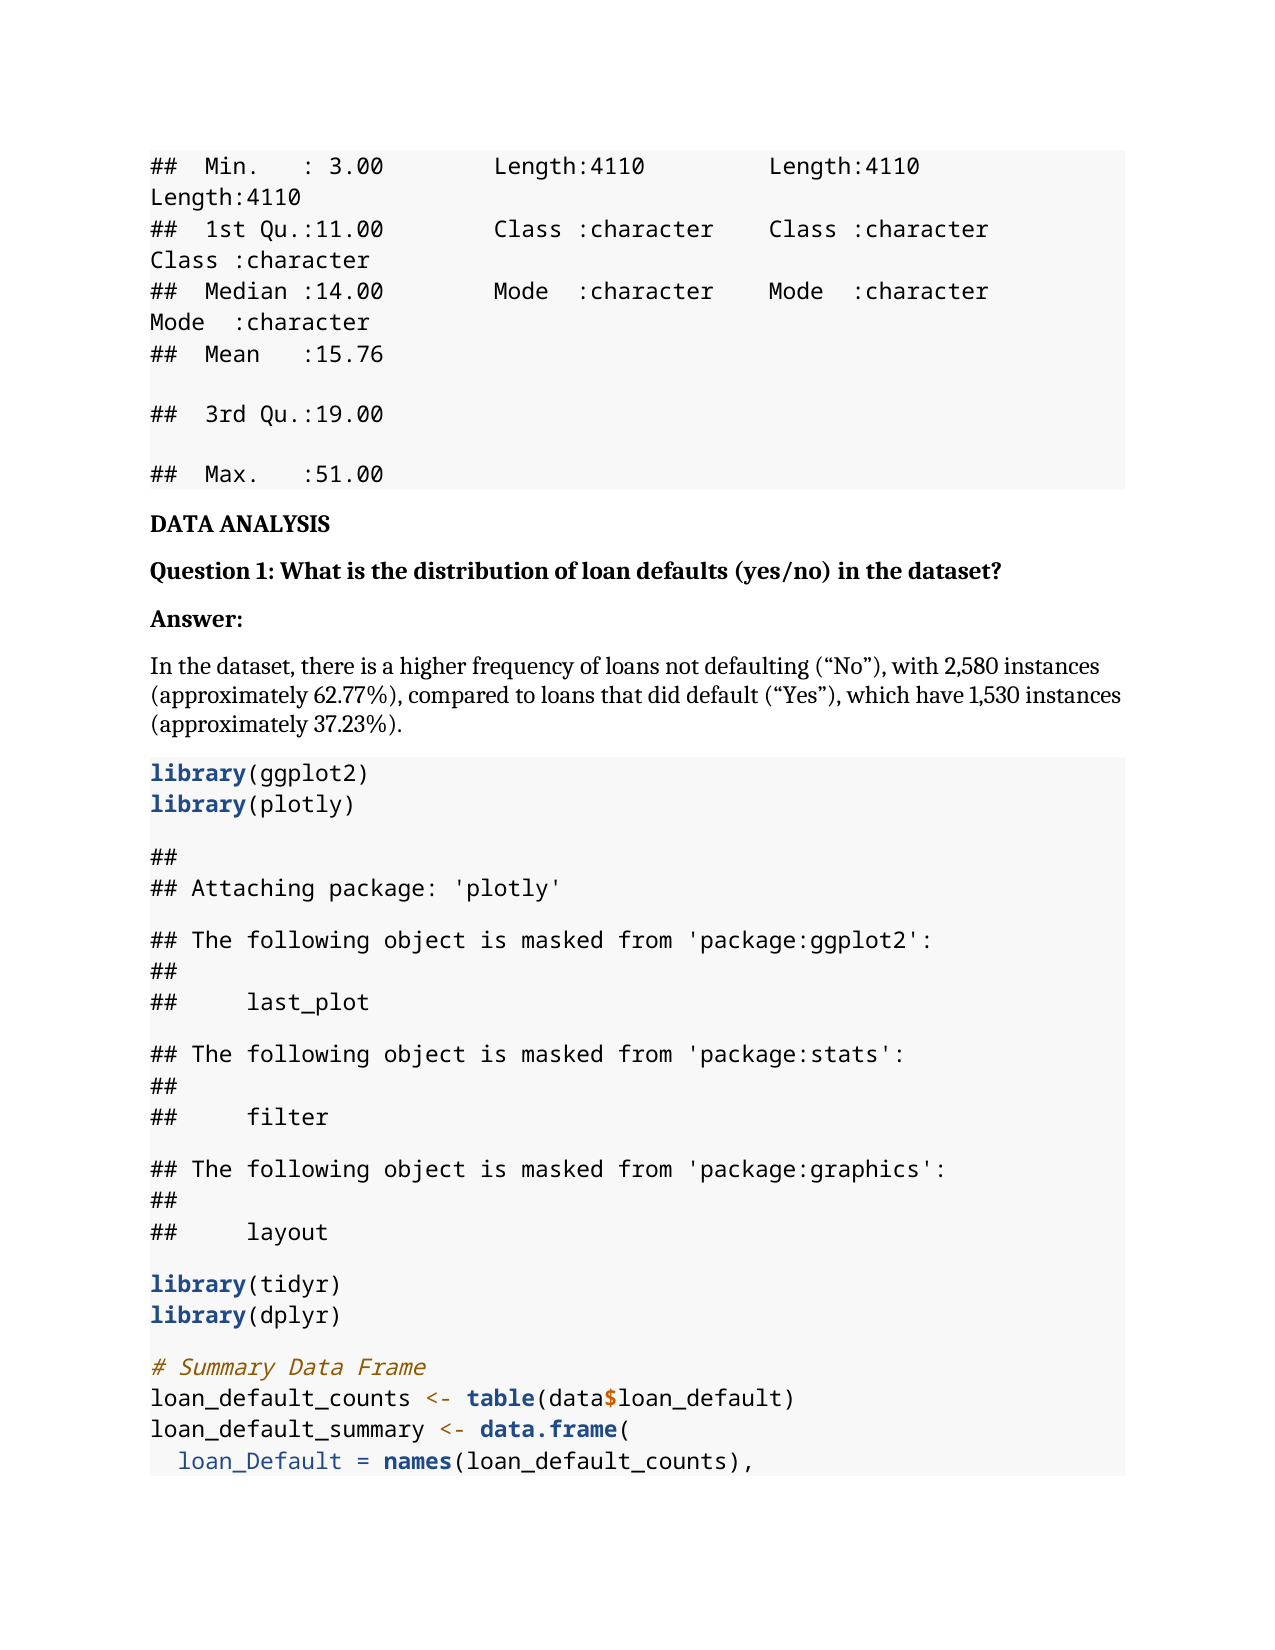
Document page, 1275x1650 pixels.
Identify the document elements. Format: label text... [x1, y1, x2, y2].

text ## The following object is masked from 'package:graphics': ## ## layout [150, 1153, 1125, 1247]
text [150, 150, 1125, 489]
text Answer: [150, 604, 1125, 633]
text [150, 1351, 1125, 1476]
text library(ggplot2) library(plotly) [356, 757, 1125, 819]
text ## The following object is masked from 'package:ggplot2': ## ## last_plot [150, 924, 1125, 1017]
text ## The following object is masked from 'package:stats': ## ## filter [150, 1038, 1125, 1132]
text library(tidyr) library(dplyr) [150, 1267, 1125, 1330]
text ## ## Attaching package: 'plotly' [150, 840, 1125, 903]
text Question 1: What is the distribution of loan defaults (yes/no) in the dataset? [150, 557, 1125, 586]
text DATA ANALYSIS [150, 509, 1125, 538]
text In the dataset, there is a higher frequency of loans not defaulting (“No”), with 2,580 instances (approximately 62.77%), compared to loans that did default (“Yes”), which have 1,530 instances (approximately 37.23%). [150, 652, 1125, 738]
